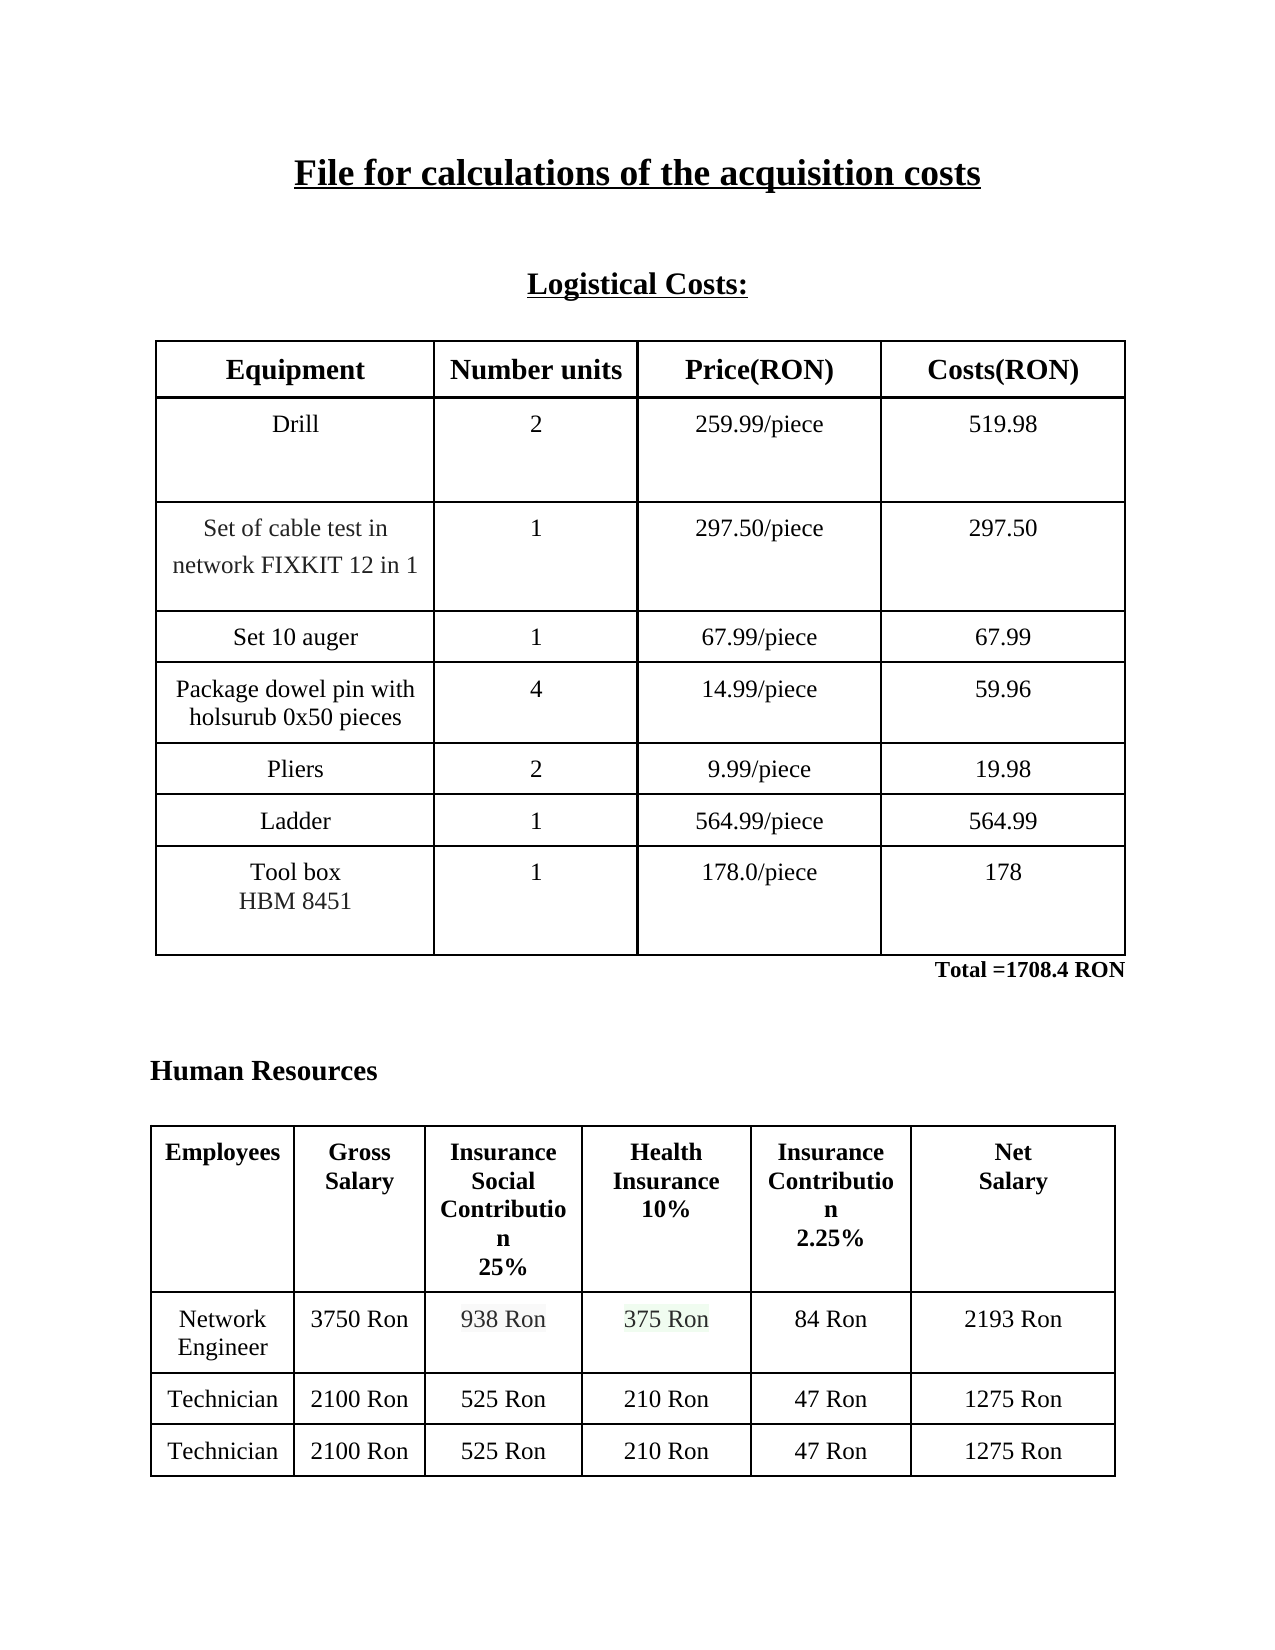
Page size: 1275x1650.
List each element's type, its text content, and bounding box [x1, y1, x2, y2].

table_cell 1275 Ron [912, 1425, 1114, 1475]
table_cell Drill [157, 399, 433, 501]
table_header Price(RON) [639, 342, 880, 396]
table_cell Set of cable test in network FIXKIT 12 in 1 [157, 503, 433, 609]
text Total =1708.4 RON [150, 956, 1125, 983]
table_header Number units [435, 342, 636, 396]
table_cell Ladder [157, 795, 433, 845]
table_cell Set 10 auger [157, 612, 433, 661]
table_cell 3750 Ron [295, 1293, 424, 1372]
text Logistical Costs: [150, 266, 1125, 302]
table_cell 2100 Ron [295, 1374, 424, 1423]
table_cell Pliers [157, 744, 433, 793]
table_cell Tool box HBM 8451 [157, 847, 433, 954]
table_cell 525 Ron [426, 1425, 581, 1475]
table_cell 210 Ron [583, 1425, 750, 1475]
table_cell 1 [435, 847, 636, 954]
table_cell 178 [882, 847, 1124, 954]
table_cell Technician [152, 1425, 293, 1475]
table_cell 14.99/piece [639, 663, 880, 742]
table_header Equipment [157, 342, 433, 396]
table_cell 938 Ron [426, 1293, 581, 1372]
table_cell 47 Ron [752, 1425, 910, 1475]
table_cell 59.96 [882, 663, 1124, 742]
table_cell 297.50/piece [639, 503, 880, 609]
table_cell 9.99/piece [639, 744, 880, 793]
table_cell 210 Ron [583, 1374, 750, 1423]
table_cell 1 [435, 503, 636, 609]
table_header Health Insurance 10% [583, 1127, 750, 1291]
table_cell Network Engineer [152, 1293, 293, 1372]
table_header Net Salary [912, 1127, 1114, 1291]
table_cell 1275 Ron [912, 1374, 1114, 1423]
table_cell 84 Ron [752, 1293, 910, 1372]
text Human Resources [150, 1053, 1125, 1086]
table_cell 19.98 [882, 744, 1124, 793]
table_cell 2193 Ron [912, 1293, 1114, 1372]
table_cell 4 [435, 663, 636, 742]
table_header Gross Salary [295, 1127, 424, 1291]
table_cell 1 [435, 612, 636, 661]
table_cell 259.99/piece [639, 399, 880, 501]
table_cell 525 Ron [426, 1374, 581, 1423]
text File for calculations of the acquisition costs [150, 150, 1125, 193]
table_header Costs(RON) [882, 342, 1124, 396]
table_cell 2100 Ron [295, 1425, 424, 1475]
table_cell 2 [435, 744, 636, 793]
table_cell 2 [435, 399, 636, 501]
table_header Employees [152, 1127, 293, 1291]
table_header Insurance Contribution 2.25% [752, 1127, 910, 1291]
table_cell 47 Ron [752, 1374, 910, 1423]
table_cell 375 Ron [583, 1293, 750, 1372]
table_cell 178.0/piece [639, 847, 880, 954]
table_cell 67.99/piece [639, 612, 880, 661]
table_cell Package dowel pin with holsurub 0x50 pieces [157, 663, 433, 742]
table_cell 67.99 [882, 612, 1124, 661]
table_cell 564.99/piece [639, 795, 880, 845]
table_cell Technician [152, 1374, 293, 1423]
table_cell 519.98 [882, 399, 1124, 501]
table_cell 297.50 [882, 503, 1124, 609]
table_cell 1 [435, 795, 636, 845]
table_header Insurance Social Contribution 25% [426, 1127, 581, 1291]
table_cell 564.99 [882, 795, 1124, 845]
